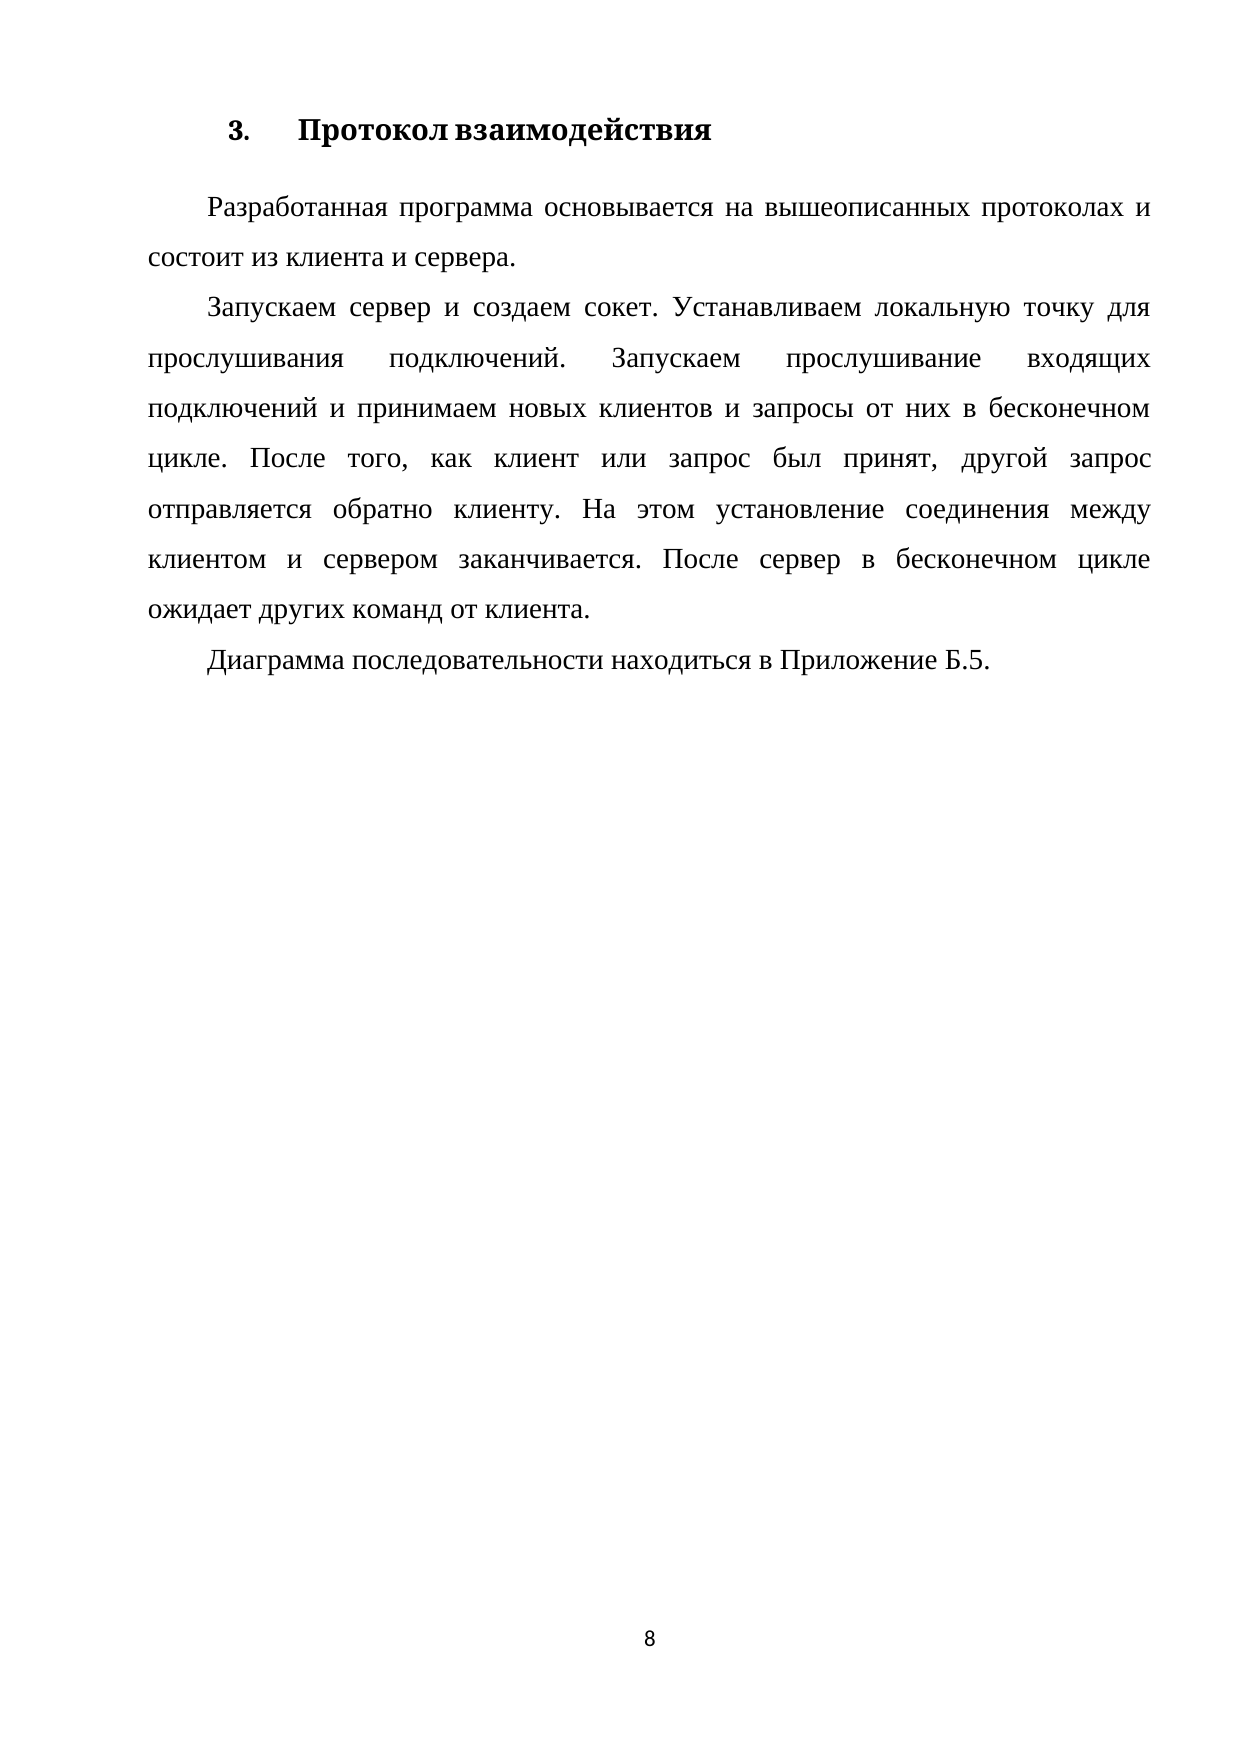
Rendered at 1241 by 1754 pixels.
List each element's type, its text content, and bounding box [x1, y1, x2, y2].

text Диаграмма последовательности находиться в Приложение Б.5. [148, 642, 1152, 675]
subtitle Протокол взаимодействия [148, 114, 1152, 147]
text Запускаем сервер и создаем сокет. Устанавливаем локальную точку для прослушивания подключений. Запускаем прослушивание входящих подключений и принимаем новых клиентов и запросы от них в бесконечном цикле. После того, как клиент или запрос был принят, другой запрос отправляется обратно клиенту. На этом установление соединения между клиентом и сервером заканчивается. После сервер в бесконечном цикле ожидает других команд от клиента. [148, 289, 1152, 625]
text Разработанная программа основывается на вышеописанных протоколах и состоит из клиента и сервера. [148, 189, 1152, 273]
